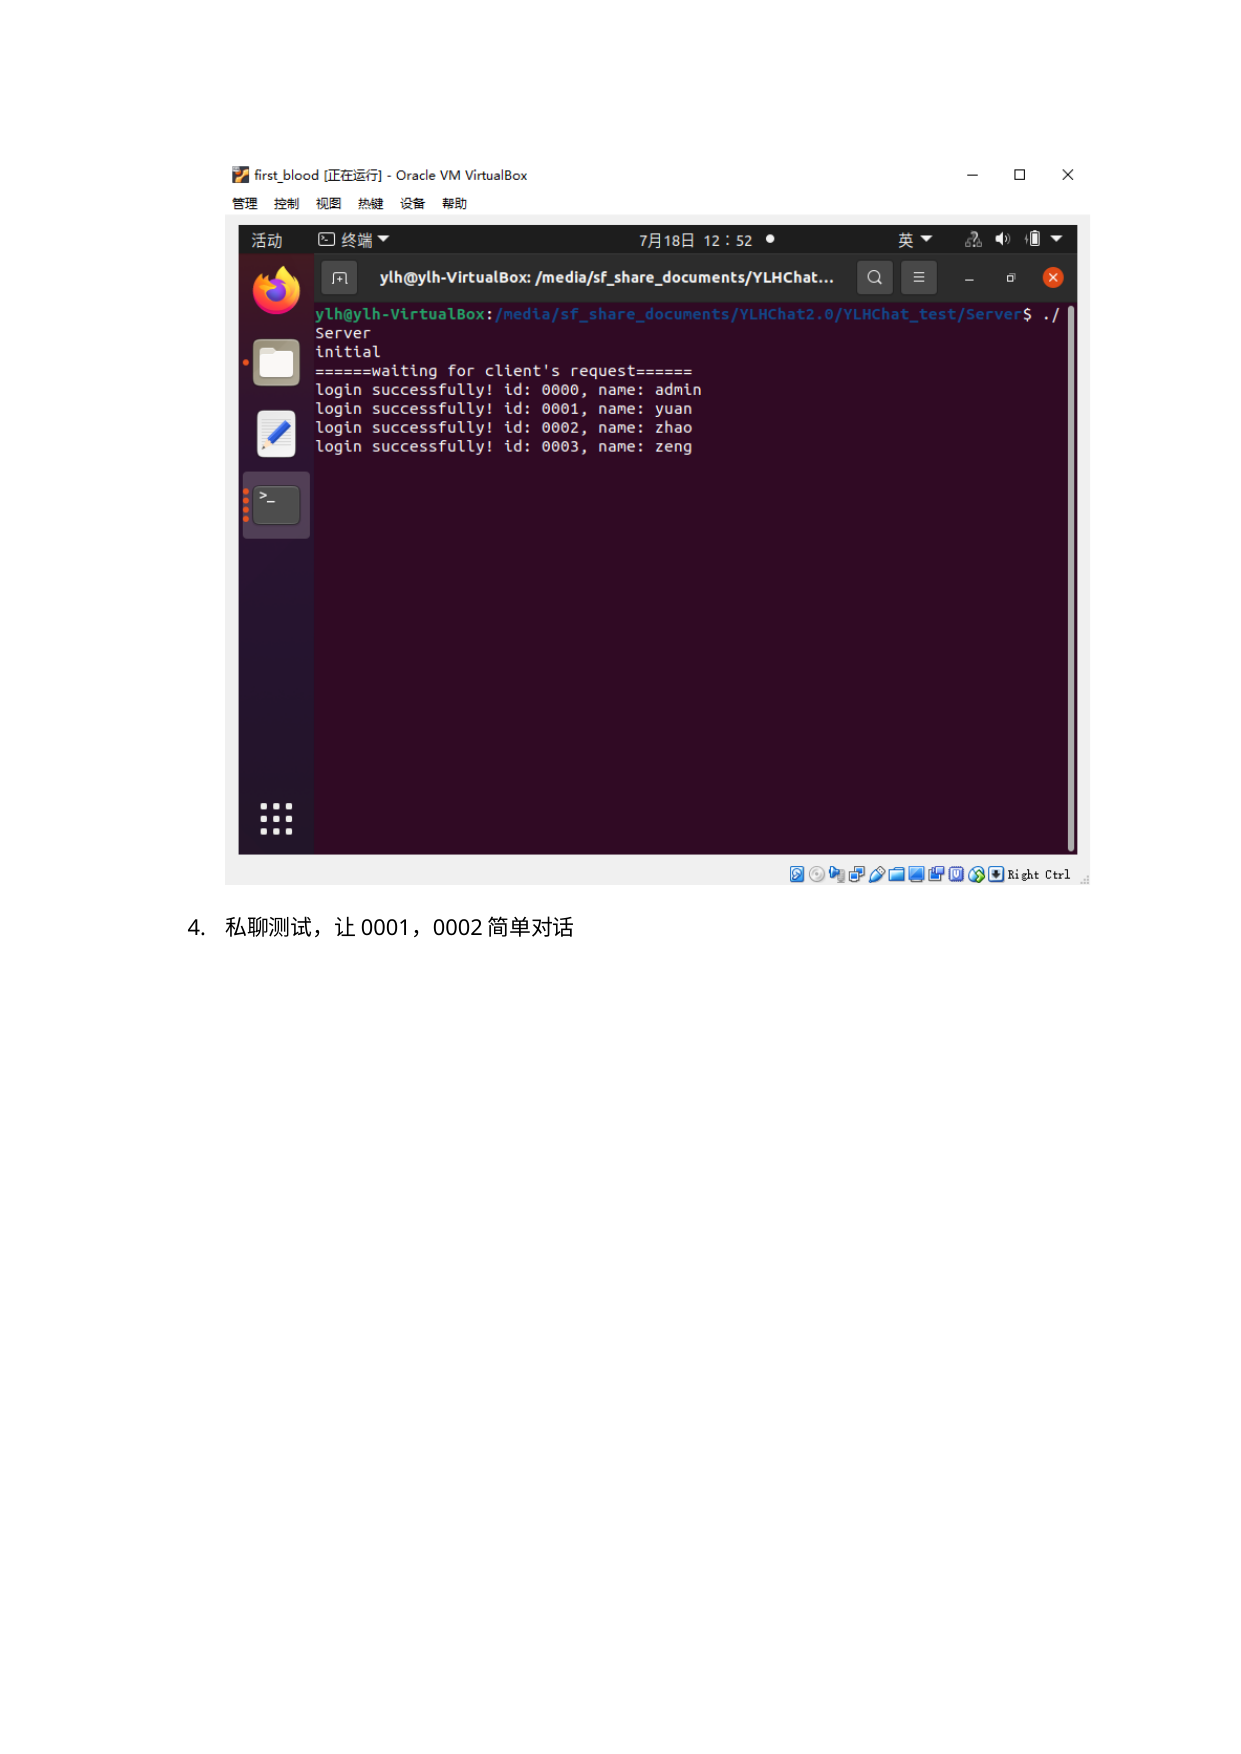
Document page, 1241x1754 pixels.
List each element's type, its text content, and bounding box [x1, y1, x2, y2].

picture [225, 162, 1091, 885]
list 私聊测试，让0001，0002简单对话 [187, 909, 1053, 942]
